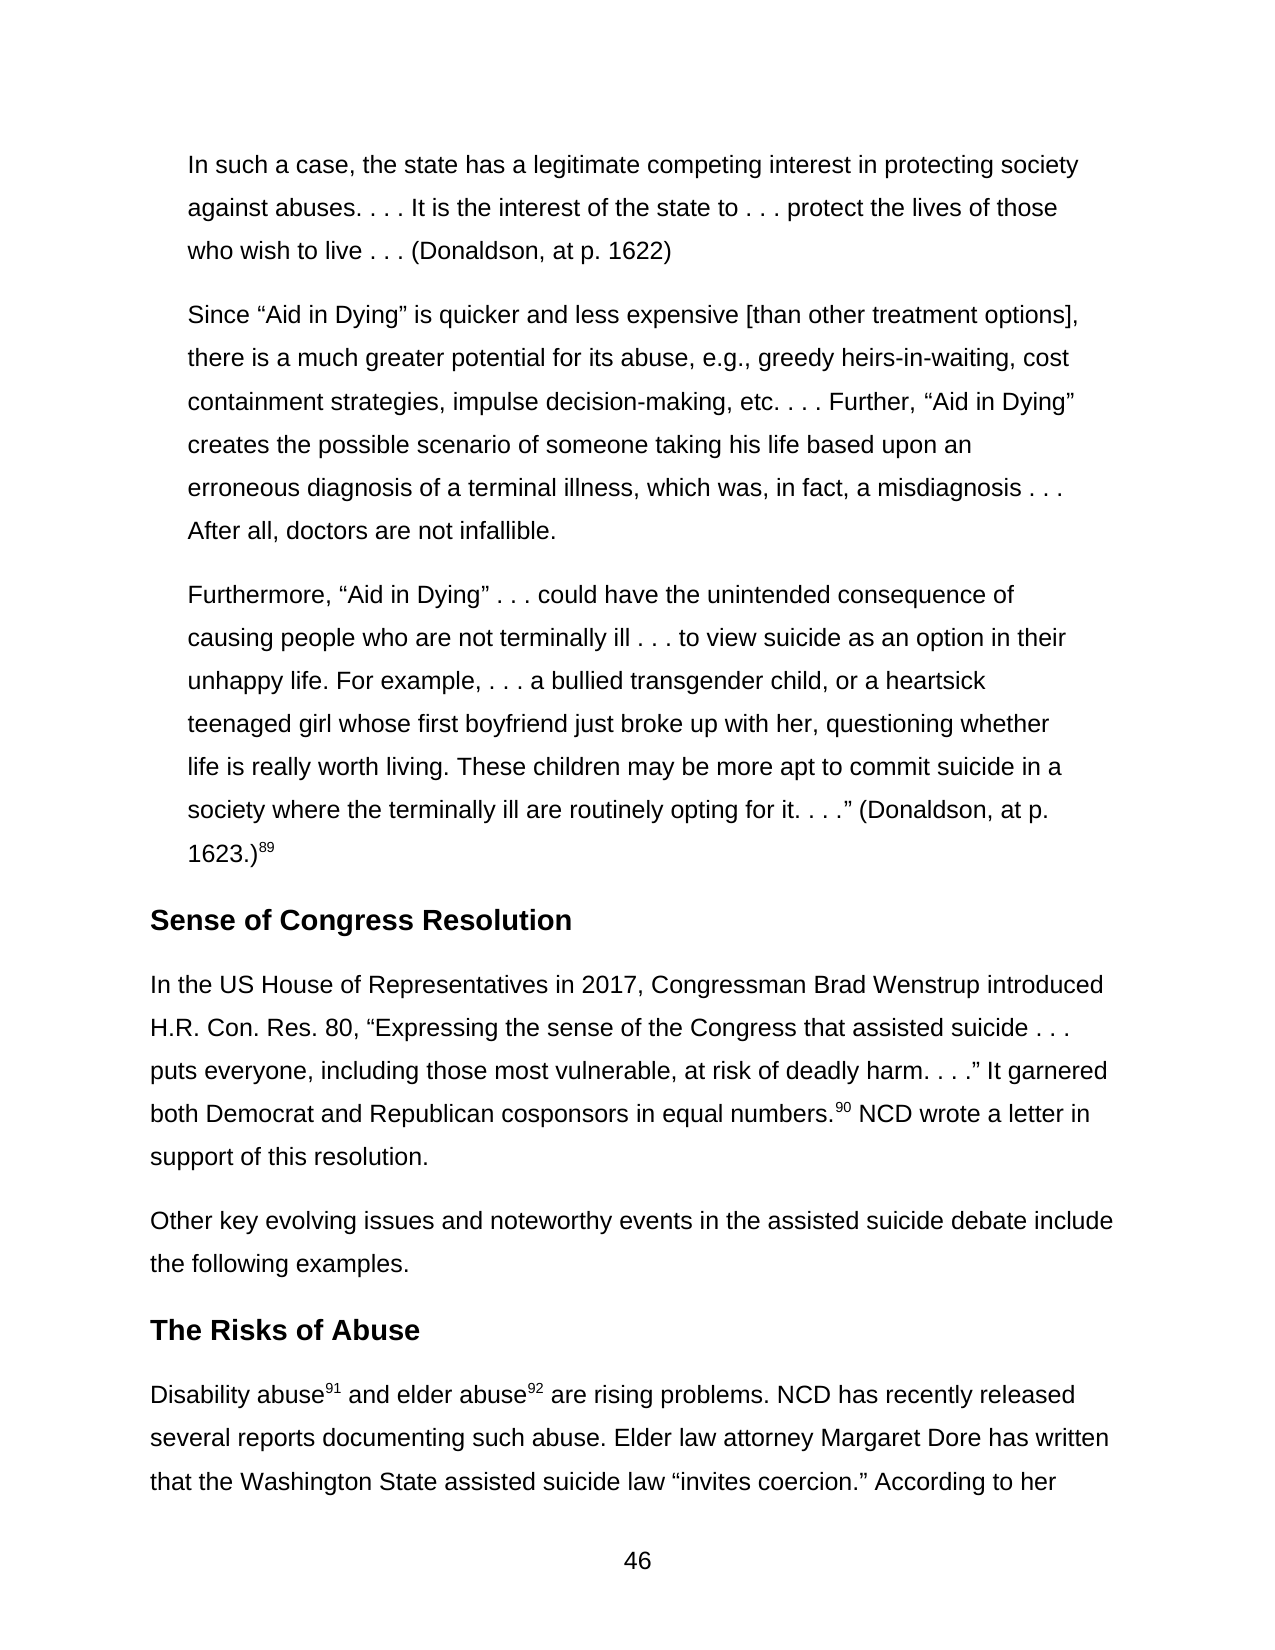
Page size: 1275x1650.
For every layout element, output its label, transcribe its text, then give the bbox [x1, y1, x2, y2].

text Furthermore, “Aid in Dying” . . . could have the unintended consequence of causing people who are not terminally ill . . . to view suicide as an option in their unhappy life. For example, . . . a bullied transgender child, or a heartsick teenaged girl whose first boyfriend just broke up with her, questioning whether life is really worth living. These children may be more apt to commit suicide in a society where the terminally ill are routinely opting for it. . . .” (Donaldson, at p. 1623.) [187, 580, 1087, 867]
text Since “Aid in Dying” is quicker and less expensive [than other treatment options], there is a much greater potential for its abuse, e.g., greedy heirs-in-waiting, cost containment strategies, impulse decision-making, etc. . . . Further, “Aid in Dying” creates the possible scenario of someone taking his life based upon an erroneous diagnosis of a terminal illness, which was, in fact, a misdiagnosis . . . After all, doctors are not infallible. [187, 300, 1087, 544]
subtitle Sense of Congress Resolution [150, 902, 1125, 936]
subtitle The Risks of Abuse [150, 1313, 1125, 1347]
text In such a case, the state has a legitimate competing interest in protecting society against abuses. . . . It is the interest of the state to . . . protect the lives of those who wish to live . . . (Donaldson, at p. 1622) [187, 150, 1087, 265]
text In the US House of Representatives in 2017, Congressman Brad Wenstrup introduced H.R. Con. Res. 80, “Expressing the sense of the Congress that assisted suicide . . . puts everyone, including those most vulnerable, at risk of deadly harm. . . .” It garnered both Democrat and Republican cosponsors in equal numbers. NCD wrote a letter in support of this resolution. [150, 969, 1125, 1171]
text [150, 1380, 1125, 1495]
text Other key evolving issues and noteworthy events in the assisted suicide debate include the following examples. [150, 1206, 1125, 1278]
